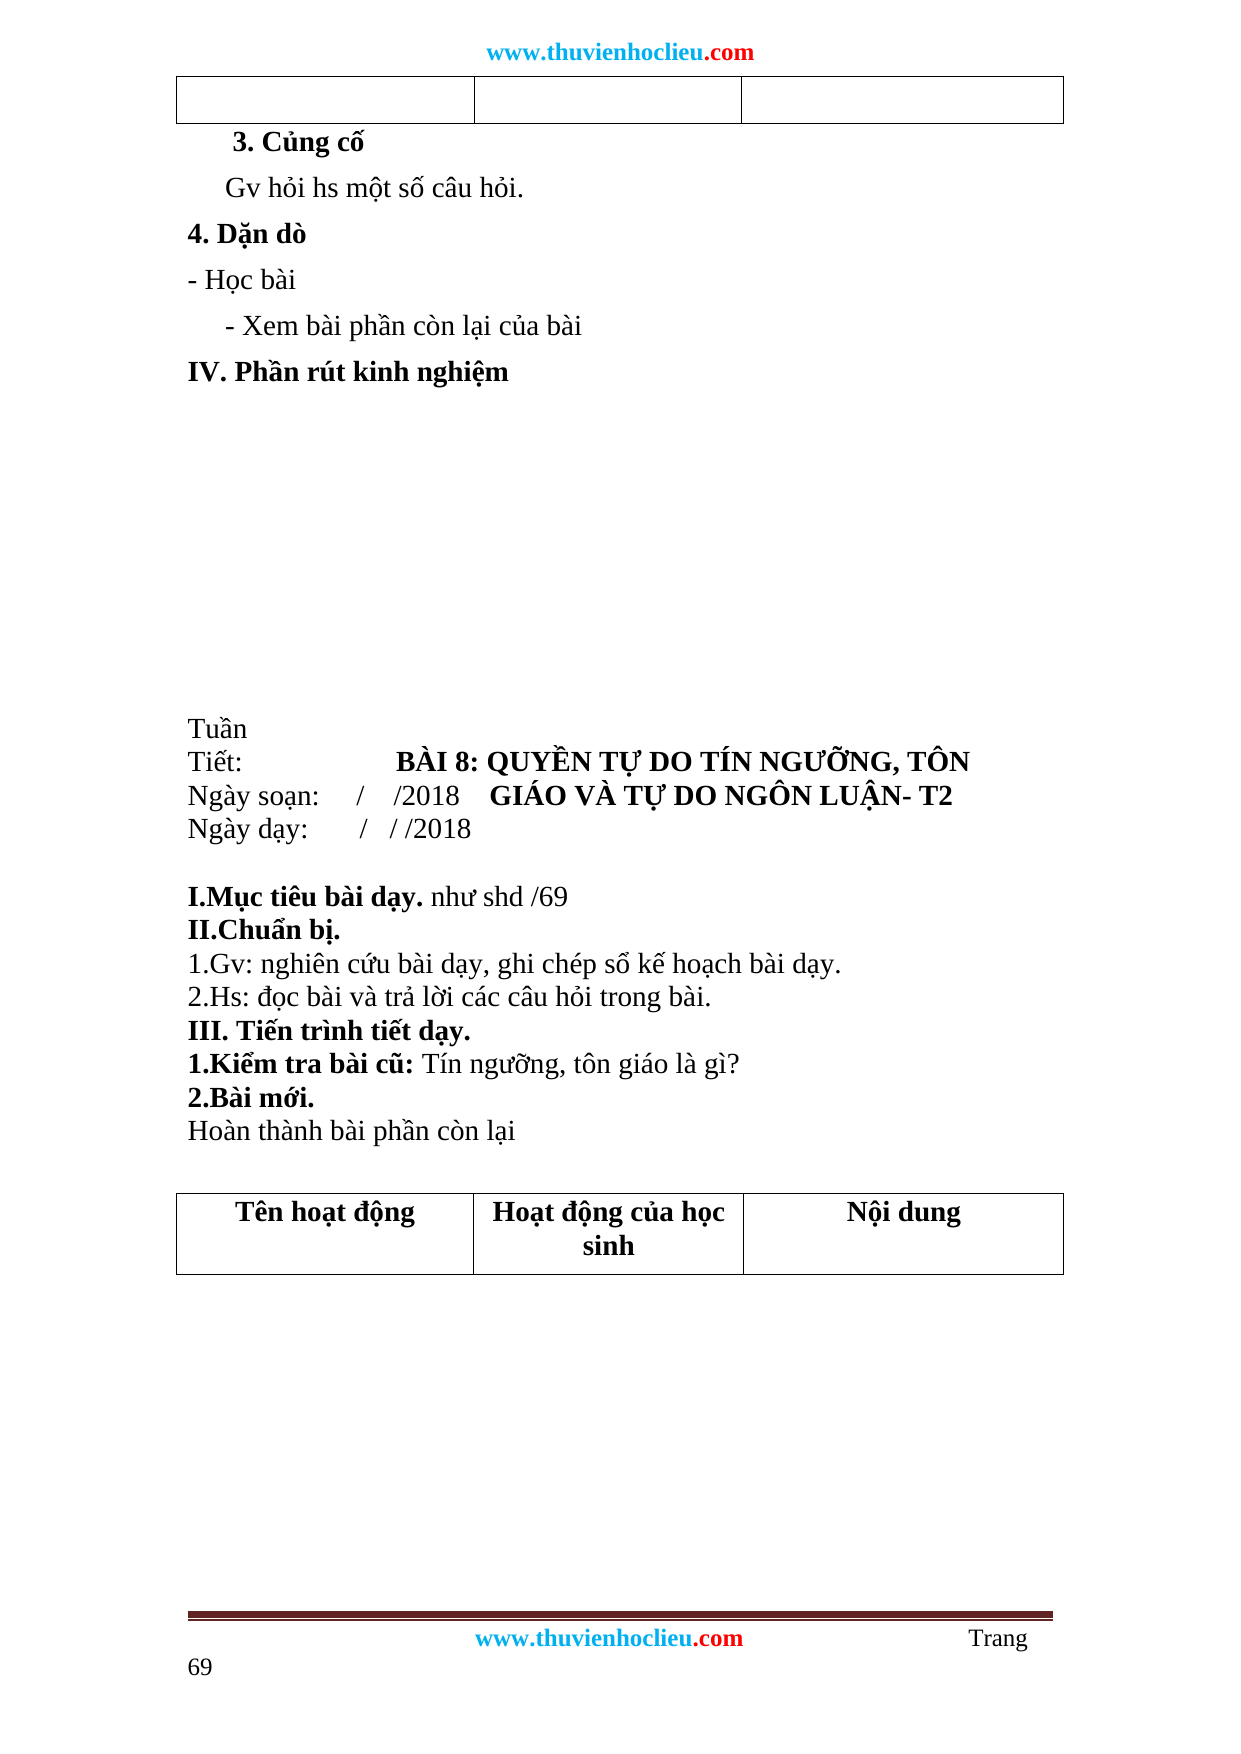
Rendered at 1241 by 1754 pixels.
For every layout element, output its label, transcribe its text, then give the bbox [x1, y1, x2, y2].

text - Học bài [187, 262, 1053, 296]
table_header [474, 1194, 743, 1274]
text 1.Kiểm tra bài cũ: Tín ngưỡng, tôn giáo là gì? [187, 1046, 1053, 1080]
text III. Tiến trình tiết dạy. [187, 1013, 1053, 1046]
text Tuần [187, 711, 1053, 744]
text 2.Bài mới. [187, 1080, 1053, 1113]
text Ngày dạy: / / /2018 [187, 812, 1053, 845]
text 1.Gv: nghiên cứu bài dạy, ghi chép sổ kế hoạch bài dạy. [187, 946, 1053, 979]
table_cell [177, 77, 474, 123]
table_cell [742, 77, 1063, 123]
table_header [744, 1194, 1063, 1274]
text 2.Hs: đọc bài và trả lời các câu hỏi trong bài. [187, 979, 1053, 1013]
text Ngày soạn: / /2018 GIÁO VÀ TỰ DO NGÔN LUẬN- T2 [187, 778, 1053, 812]
text 4. Dặn dò [187, 216, 1053, 249]
text - Xem bài phần còn lại của bài [225, 308, 1053, 342]
text IV. Phần rút kinh nghiệm [187, 354, 1053, 388]
text Hoàn thành bài phần còn lại [187, 1113, 1053, 1147]
text Tiết: BÀI 8: QUYỀN TỰ DO TÍN NGƯỠNG, TÔN [187, 744, 1053, 778]
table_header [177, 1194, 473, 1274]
text 3. Củng cố [225, 124, 1053, 157]
text Gv hỏi hs một số câu hỏi. [225, 170, 1053, 203]
text II.Chuẩn bị. [187, 912, 1053, 946]
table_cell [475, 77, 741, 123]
text I.Mục tiêu bài dạy. như shd /69 [187, 879, 1053, 912]
